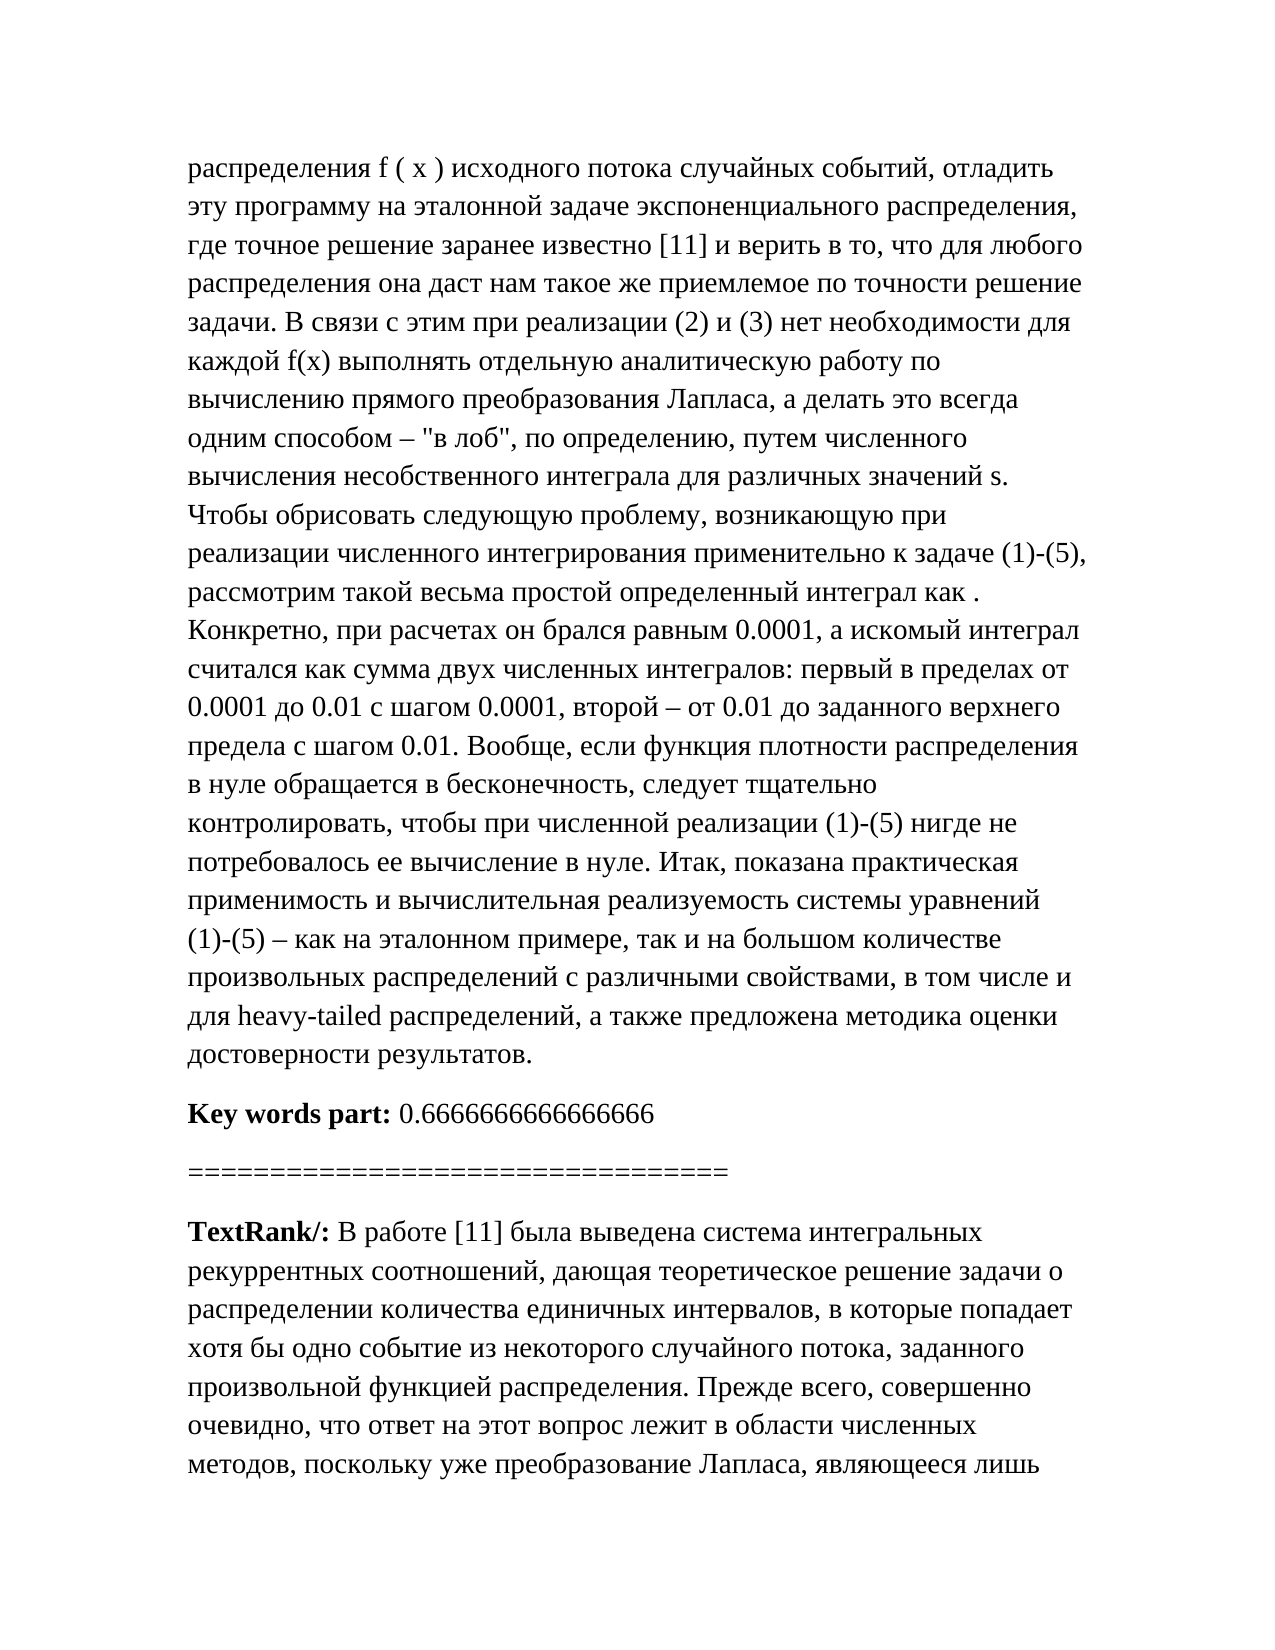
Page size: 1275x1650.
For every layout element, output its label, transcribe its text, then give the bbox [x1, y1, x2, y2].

text ================================= [187, 1155, 1087, 1189]
text Key words part: 0.6666666666666666 [187, 1096, 1087, 1129]
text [187, 1214, 1087, 1479]
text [187, 150, 1087, 1070]
